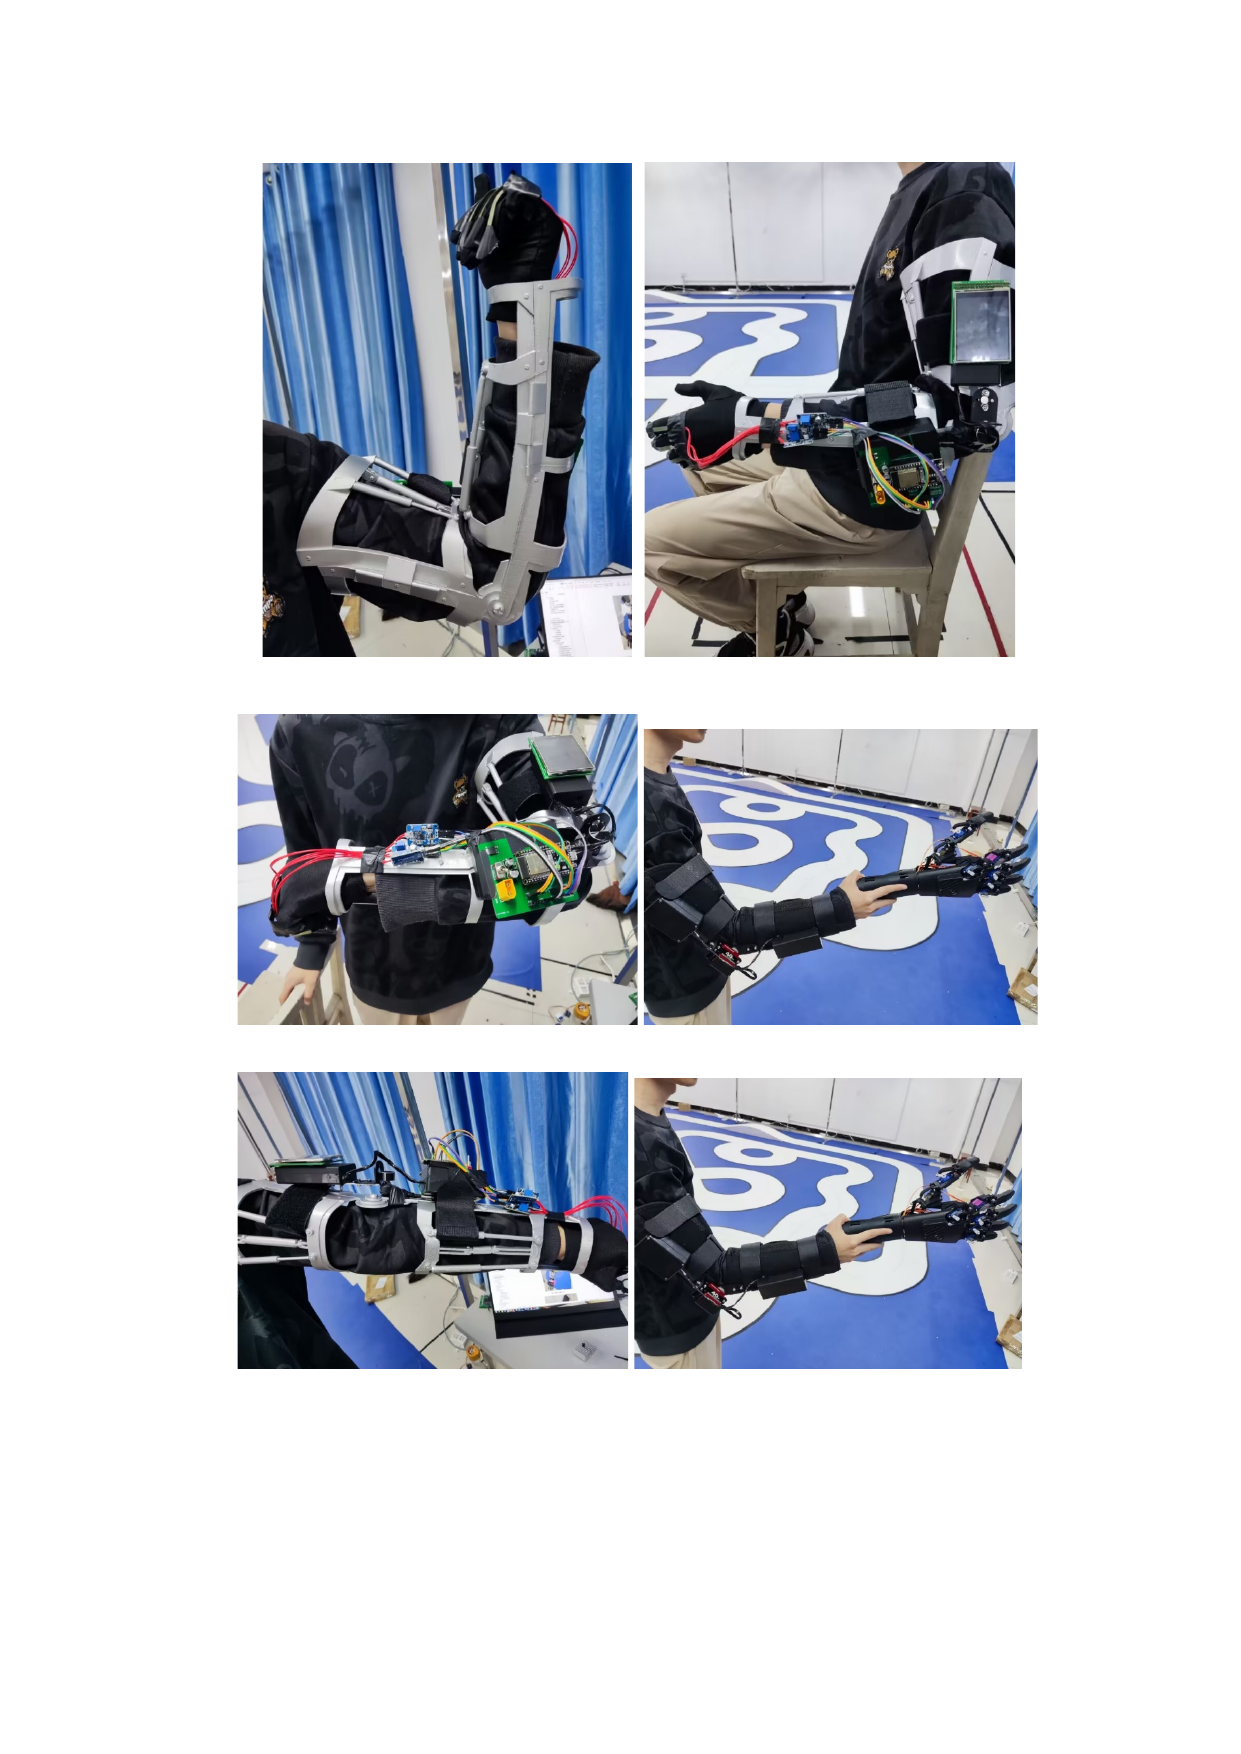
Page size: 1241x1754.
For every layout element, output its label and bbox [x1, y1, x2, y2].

picture [262, 163, 632, 657]
picture [643, 729, 1038, 1025]
picture [634, 1078, 1022, 1369]
picture [644, 162, 1016, 657]
picture [237, 714, 638, 1025]
picture [237, 1072, 629, 1369]
